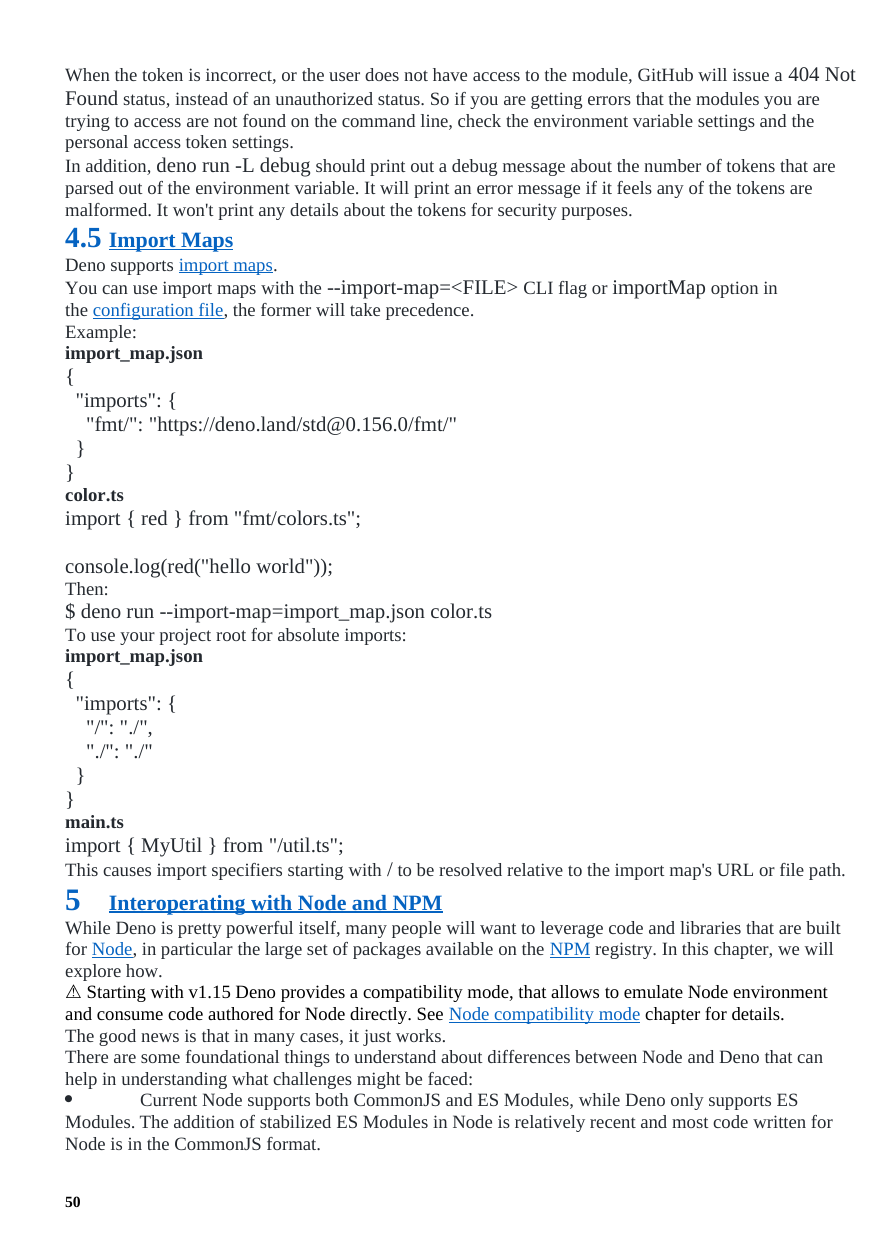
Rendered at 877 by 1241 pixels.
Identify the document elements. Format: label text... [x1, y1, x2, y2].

text import_map.json [65, 342, 859, 364]
text The good news is that in many cases, it just works. [65, 1024, 859, 1046]
text This causes import specifiers starting with / to be resolved relative to the import map's URL or file path. [65, 857, 859, 881]
text { [65, 364, 859, 388]
text In addition, deno run -L debug should print out a debug message about the number of tokens that are parsed out of the environment variable. It will print an error message if it feels any of the tokens are malformed. It won't print any details about the tokens for security purposes. [65, 153, 859, 220]
text To use your project root for absolute imports: [65, 623, 859, 645]
text { [65, 667, 859, 691]
text When the token is incorrect, or the user does not have access to the module, GitHub will issue a 404 Not Found status, instead of an unauthorized status. So if you are getting errors that the modules you are trying to access are not found on the command line, check the environment variable settings and the personal access token settings. [65, 62, 859, 153]
text Deno supports import maps. [65, 253, 859, 275]
text } [65, 763, 859, 787]
text color.ts [65, 484, 859, 506]
text Then: [65, 578, 859, 599]
text "imports": { [65, 691, 859, 715]
text Example: [65, 321, 859, 342]
text "/": "./", [65, 715, 859, 739]
text "./": "./" [65, 739, 859, 763]
text "imports": { [65, 388, 859, 412]
list Current Node supports both CommonJS and ES Modules, while Deno only supports ES Modules. The addition of stabilized ES Modules in Node is relatively recent and most code written for Node is in the CommonJS format. [65, 1089, 859, 1154]
text import_map.json [65, 645, 859, 667]
text While Deno is pretty powerful itself, many people will want to leverage code and libraries that are built for Node, in particular the large set of packages available on the NPM registry. In this chapter, we will explore how. [65, 917, 859, 981]
text ⚠️ Starting with v1.15 Deno provides a compatibility mode, that allows to emulate Node environment and consume code authored for Node directly. See Node compatibility mode chapter for details. [65, 981, 859, 1024]
text You can use import maps with the --import-map=<FILE> CLI flag or importMap option in the configuration file, the former will take precedence. [65, 275, 859, 321]
subtitle Interoperating with Node and NPM [65, 881, 859, 917]
text import { MyUtil } from "/util.ts"; [65, 833, 859, 857]
text There are some foundational things to understand about differences between Node and Deno that can help in understanding what challenges might be faced: [65, 1046, 859, 1089]
subtitle Import Maps [65, 220, 859, 253]
text "fmt/": "https://deno.land/std@0.156.0/fmt/" [65, 412, 859, 436]
text } [65, 787, 859, 811]
text import { red } from "fmt/colors.ts"; [65, 506, 859, 530]
text } [65, 460, 859, 484]
text } [65, 436, 859, 460]
text main.ts [65, 811, 859, 833]
text console.log(red("hello world")); [65, 554, 859, 578]
text $ deno run --import-map=import_map.json color.ts [65, 599, 859, 623]
